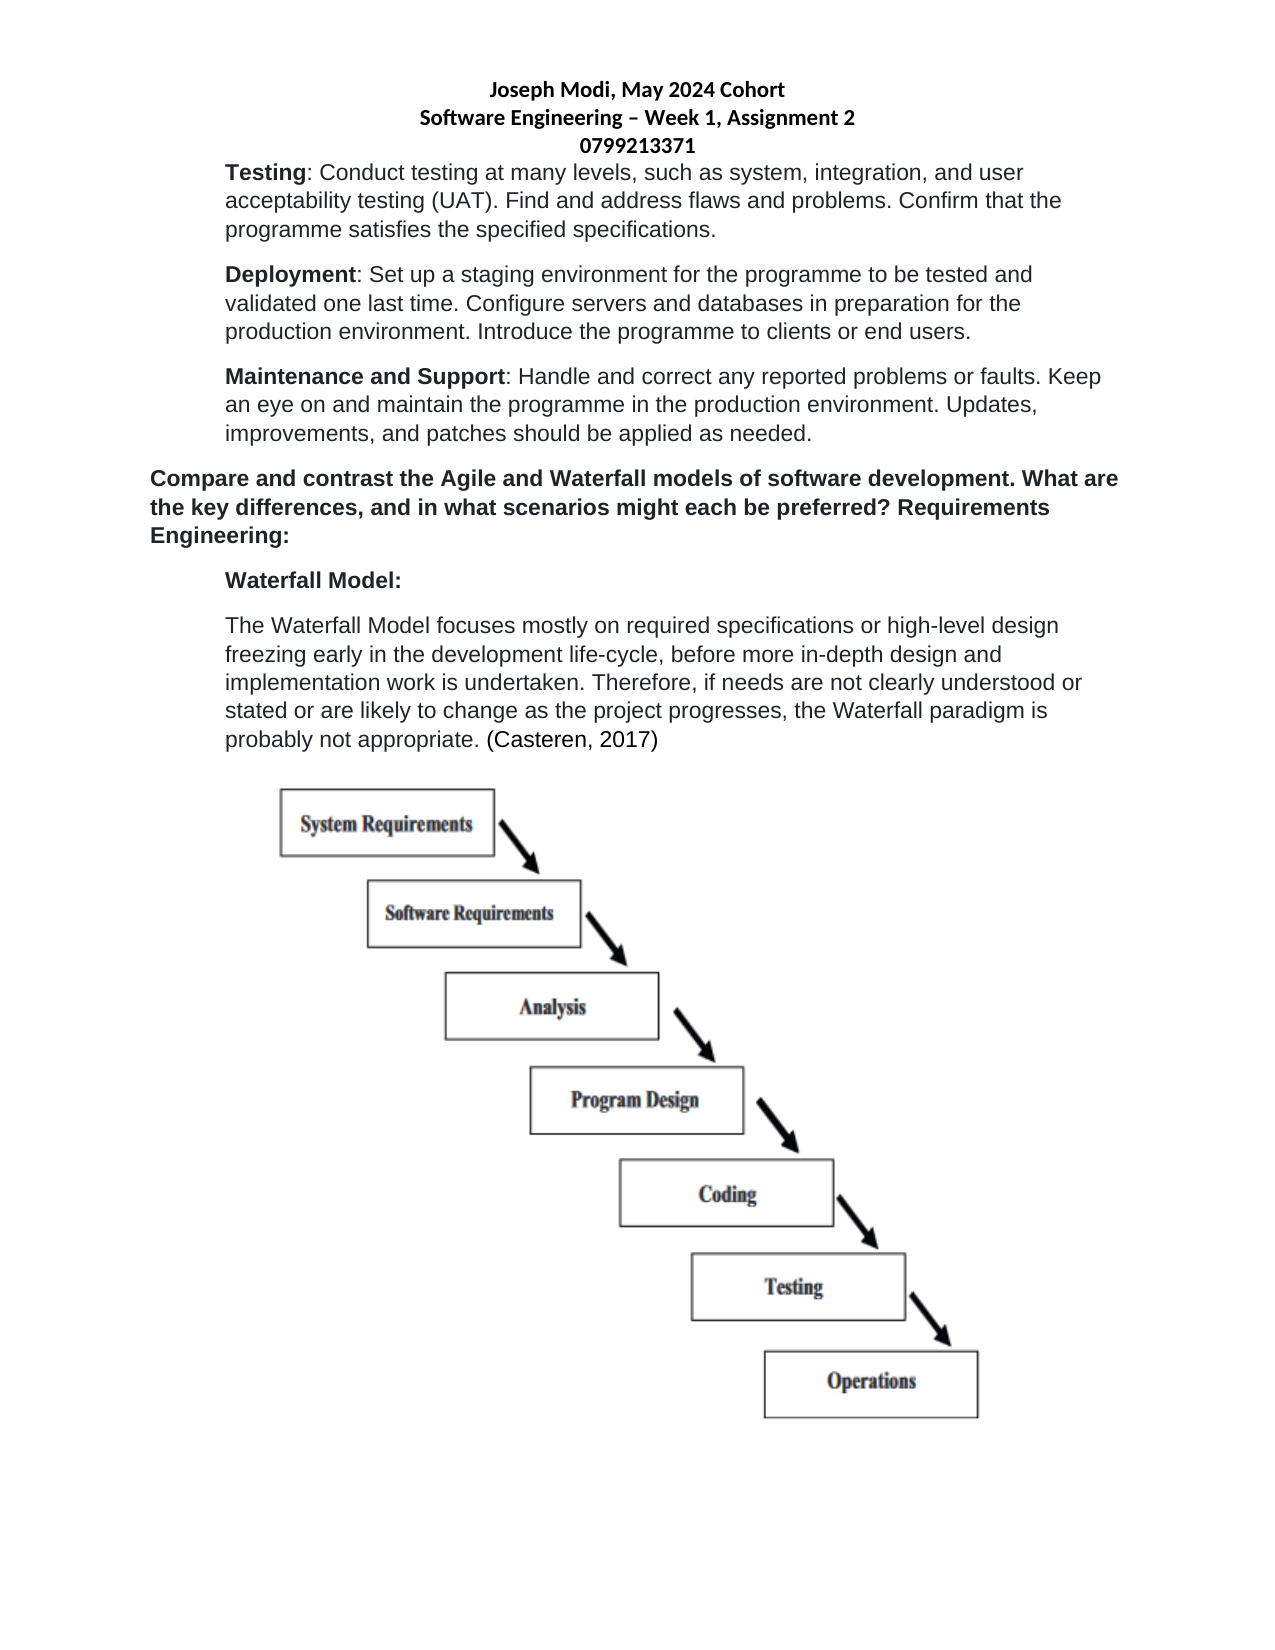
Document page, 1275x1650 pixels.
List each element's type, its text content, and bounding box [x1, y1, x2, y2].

picture [225, 771, 1124, 1439]
text Deployment: Set up a staging environment for the programme to be tested and validated one last time. Configure servers and databases in preparation for the production environment. Introduce the programme to clients or end users. [225, 261, 1125, 344]
text Waterfall Model: [225, 567, 1125, 593]
text Testing: Conduct testing at many levels, such as system, integration, and user acceptability testing (UAT). Find and address flaws and problems. Confirm that the programme satisfies the specified specifications. [225, 159, 1125, 242]
text The Waterfall Model focuses mostly on required specifications or high-level design freezing early in the development life-cycle, before more in-depth design and implementation work is undertaken. Therefore, if needs are not clearly understood or stated or are likely to change as the project progresses, the Waterfall paradigm is probably not appropriate. (Casteren, 2017) [225, 612, 1125, 752]
text Maintenance and Support: Handle and correct any reported problems or faults. Keep an eye on and maintain the programme in the production environment. Updates, improvements, and patches should be applied as needed. [225, 363, 1125, 446]
text Compare and contrast the Agile and Waterfall models of software development. What are the key differences, and in what scenarios might each be preferred? Requirements Engineering: [150, 465, 1125, 548]
